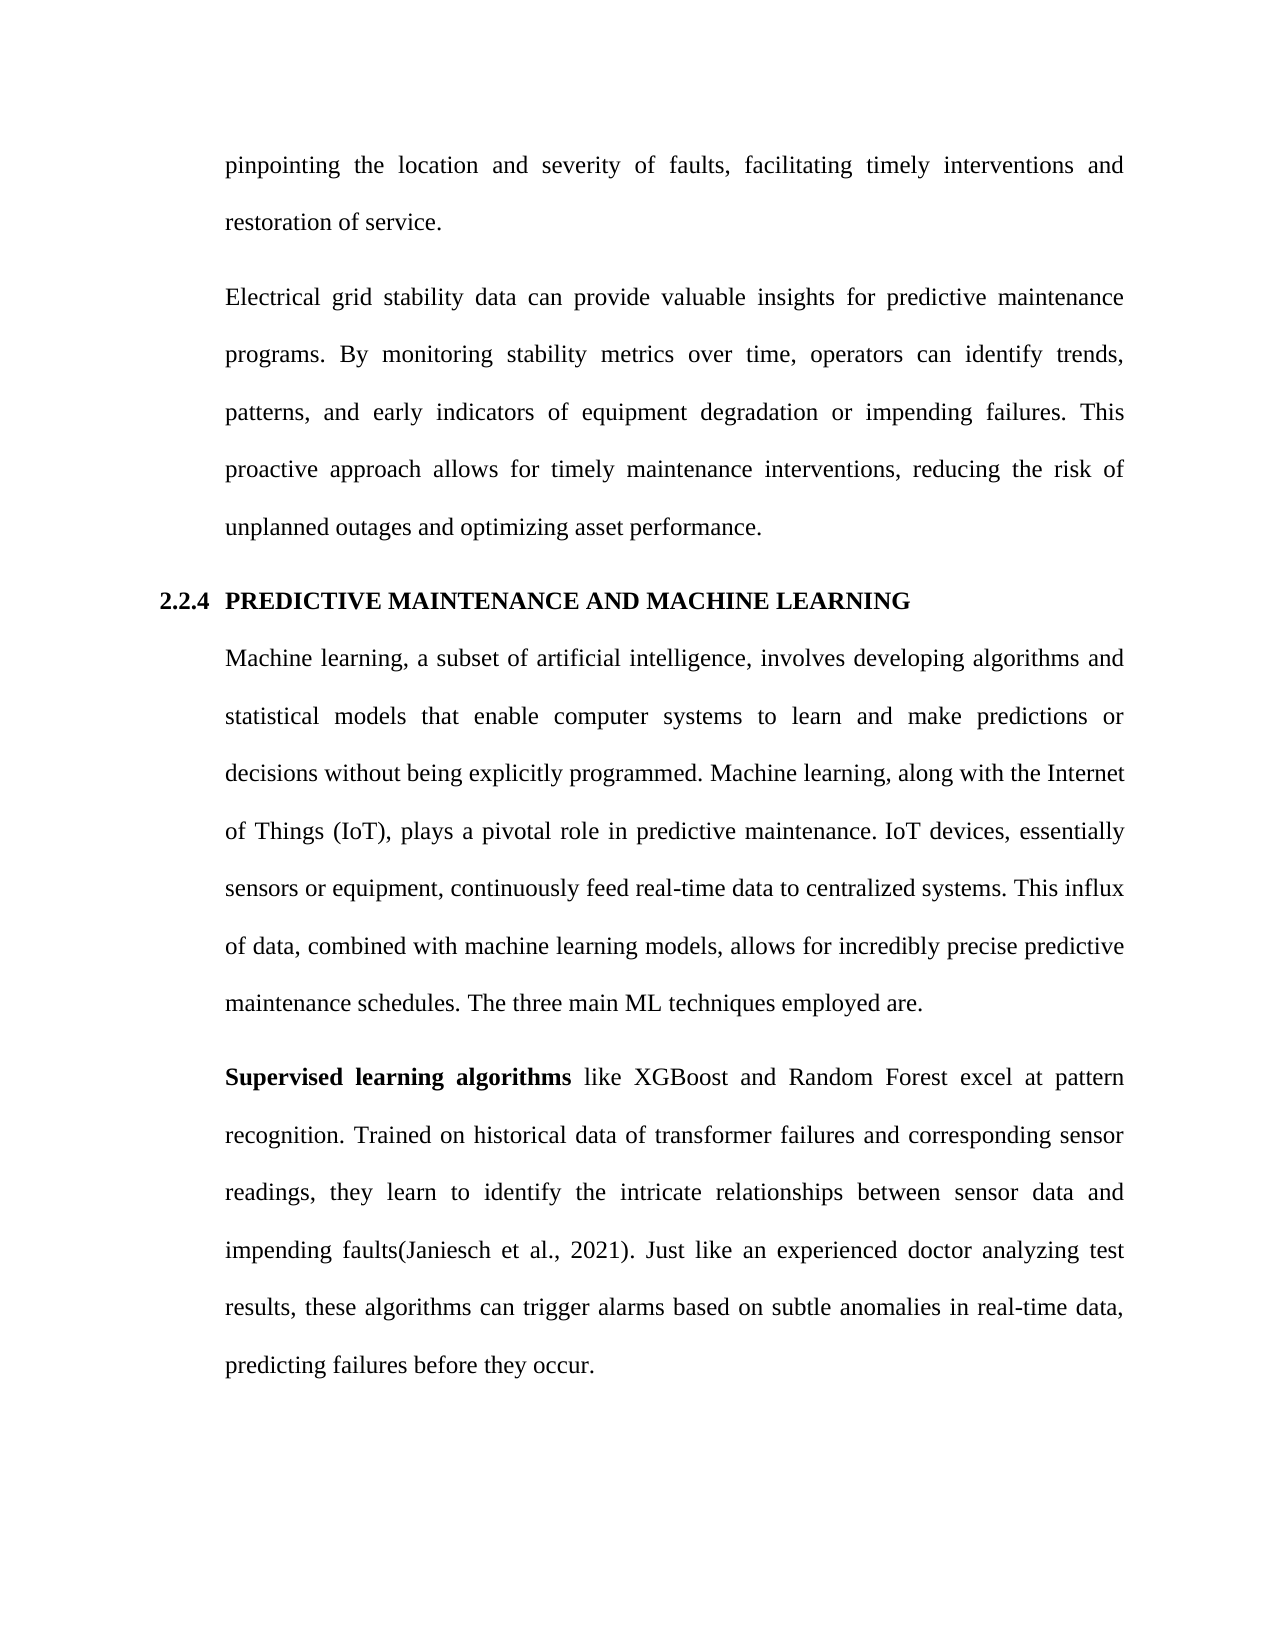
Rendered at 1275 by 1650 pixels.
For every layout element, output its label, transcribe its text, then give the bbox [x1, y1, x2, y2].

text Electrical grid stability data can provide valuable insights for predictive maintenance programs. By monitoring stability metrics over time, operators can identify trends, patterns, and early indicators of equipment degradation or impending failures. This proactive approach allows for timely maintenance interventions, reducing the risk of unplanned outages and optimizing asset performance. [225, 282, 1125, 540]
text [225, 150, 1125, 236]
text Machine learning, a subset of artificial intelligence, involves developing algorithms and statistical models that enable computer systems to learn and make predictions or decisions without being explicitly programmed. Machine learning, along with the Internet of Things (IoT), plays a pivotal role in predictive maintenance. IoT devices, essentially sensors or equipment, continuously feed real-time data to centralized systems. This influx of data, combined with machine learning models, allows for incredibly precise predictive maintenance schedules. The three main ML techniques employed are. [225, 643, 1125, 1017]
text Supervised learning algorithms like XGBoost and Random Forest excel at pattern recognition. Trained on historical data of transformer failures and corresponding sensor readings, they learn to identify the intricate relationships between sensor data and impending faults. Just like an experienced doctor analyzing test results, these algorithms can trigger alarms based on subtle anomalies in real-time data, predicting failures before they occur. [225, 1062, 1125, 1379]
subtitle PREDICTIVE MAINTENANCE AND MACHINE LEARNING [159, 586, 1125, 614]
